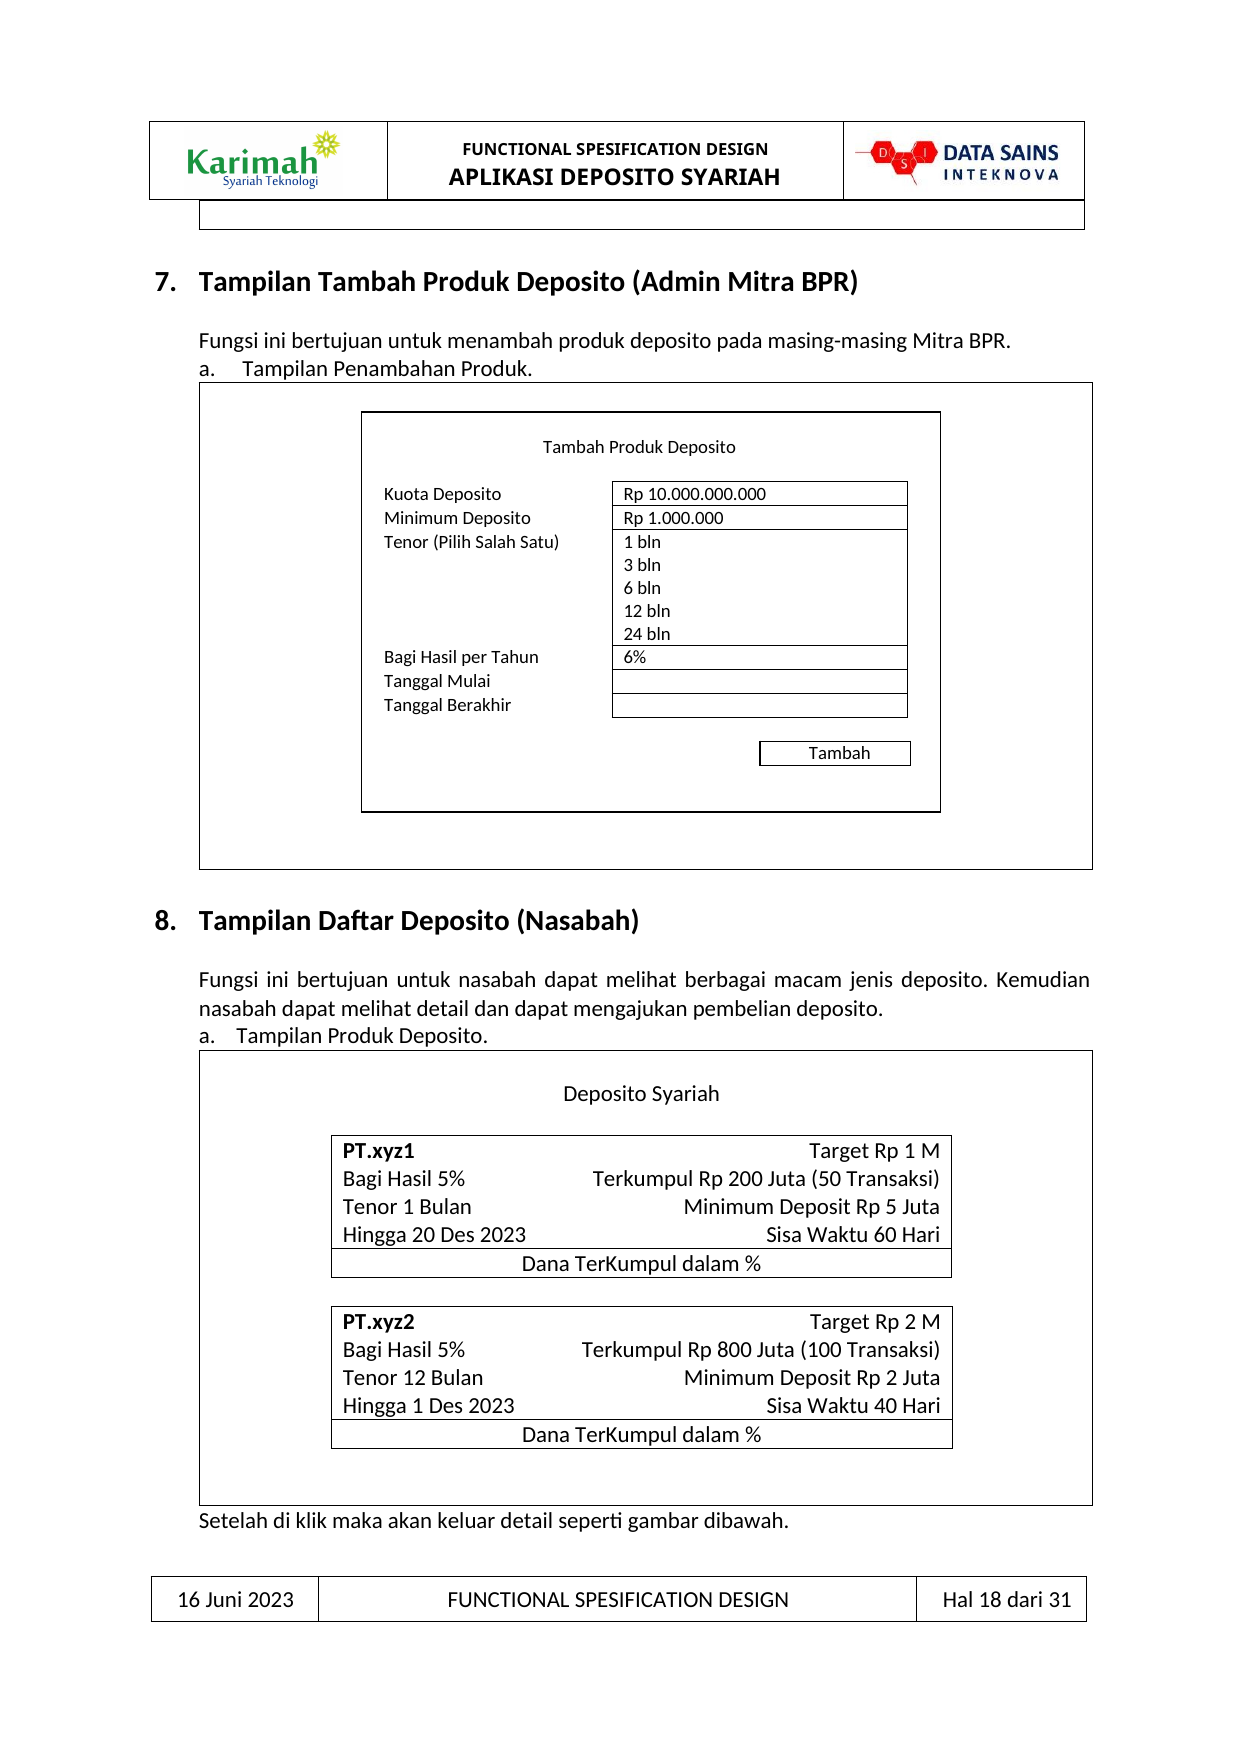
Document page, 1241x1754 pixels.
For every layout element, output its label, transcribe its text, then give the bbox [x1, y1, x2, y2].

table_header [200, 1051, 1092, 1505]
picture [855, 130, 1061, 192]
table_header [200, 201, 1084, 229]
subtitle Tampilan Tambah Produk Deposito (Admin Mitra BPR) [154, 263, 1069, 298]
subtitle Tampilan Daftar Deposito (Nasabah) [154, 902, 1069, 938]
text Fungsi ini bertujuan untuk menambah produk deposito pada masing-masing Mitra BPR. [199, 326, 1069, 354]
text Fungsi ini bertujuan untuk nasabah dapat melihat berbagai macam jenis deposito. Kemudian nasabah dapat melihat detail dan dapat mengajukan pembelian deposito. [199, 966, 1092, 1022]
list Tampilan Produk Deposito. [199, 1022, 1092, 1050]
text Setelah di klik maka akan keluar detail seperti gambar dibawah. [199, 1506, 1092, 1534]
table_header [200, 383, 1092, 868]
list Tampilan Penambahan Produk. [199, 354, 1092, 382]
picture [183, 126, 343, 196]
